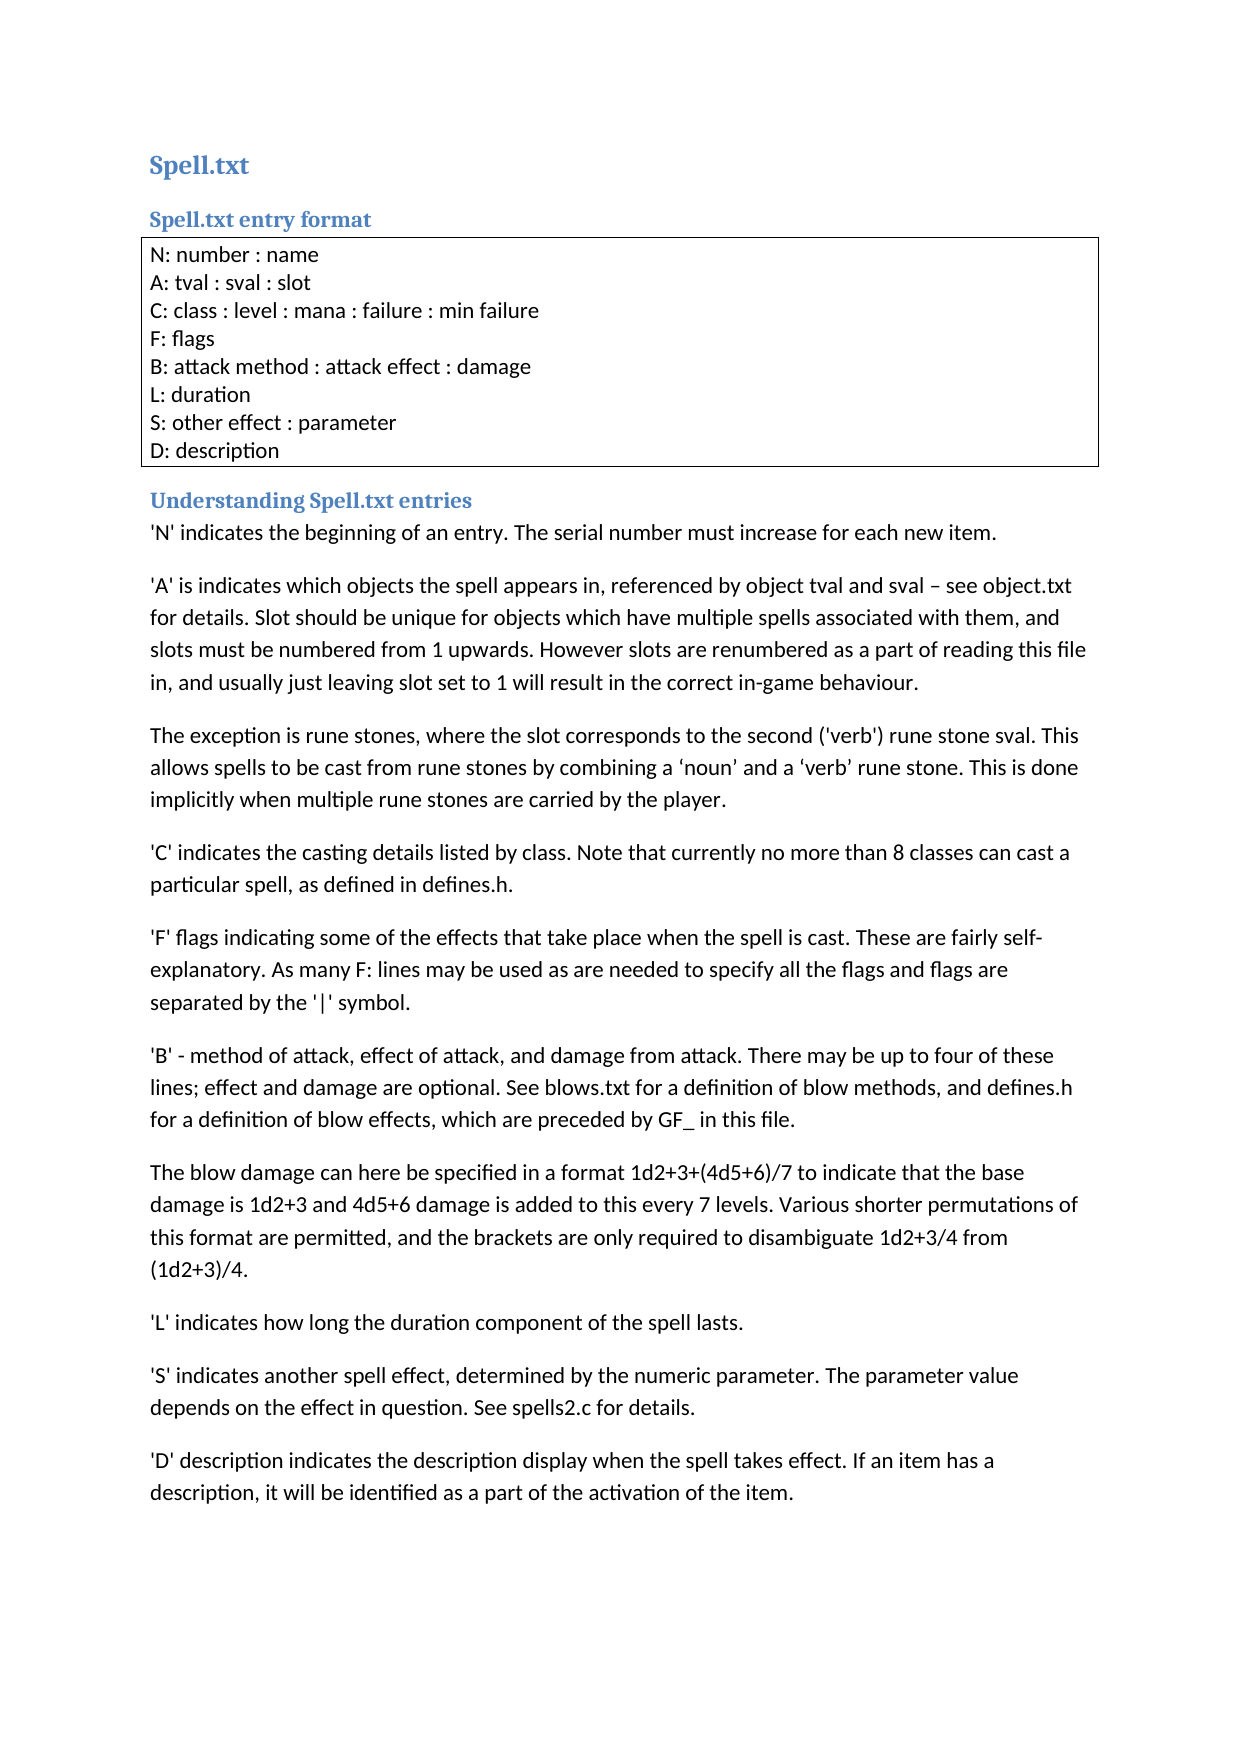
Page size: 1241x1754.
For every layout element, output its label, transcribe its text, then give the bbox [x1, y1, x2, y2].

text N: number : name [142, 238, 1098, 268]
text C: class : level : mana : failure : min failure [150, 296, 1090, 324]
text 'F' flags indicating some of the effects that take place when the spell is cast. These are fairly self-explanatory. As many F: lines may be used as are needed to specify all the flags and flags are separated by the '|' symbol. [150, 923, 1090, 1016]
text L: duration [150, 380, 1090, 408]
text B: attack method : attack effect : damage [150, 352, 1090, 380]
text D: description [142, 433, 1098, 466]
subtitle Understanding Spell.txt entries [150, 488, 1090, 514]
subtitle Spell.txt [150, 150, 1090, 181]
text 'A' is indicates which objects the spell appears in, referenced by object tval and sval – see object.txt for details. Slot should be unique for objects which have multiple spells associated with them, and slots must be numbered from 1 upwards. However slots are renumbered as a part of reading this file in, and usually just leaving slot set to 1 will result in the correct in-game behaviour. [150, 571, 1090, 696]
text The blow damage can here be specified in a format 1d2+3+(4d5+6)/7 to indicate that the base damage is 1d2+3 and 4d5+6 damage is added to this every 7 levels. Various shorter permutations of this format are permitted, and the brackets are only required to disambiguate 1d2+3/4 from (1d2+3)/4. [150, 1158, 1090, 1283]
text A: tval : sval : slot [150, 268, 1090, 296]
subtitle Spell.txt entry format [150, 207, 1090, 233]
text 'D' description indicates the description display when the spell takes effect. If an item has a description, it will be identified as a part of the activation of the item. [150, 1446, 1090, 1506]
text 'B' - method of attack, effect of attack, and damage from attack. There may be up to four of these lines; effect and damage are optional. See blows.txt for a definition of blow methods, and defines.h for a definition of blow effects, which are preceded by GF_ in this file. [150, 1041, 1090, 1133]
text 'N' indicates the beginning of an entry. The serial number must increase for each new item. [150, 518, 1090, 546]
text 'L' indicates how long the duration component of the spell lasts. [150, 1308, 1090, 1336]
text 'C' indicates the casting details listed by class. Note that currently no more than 8 classes can cast a particular spell, as defined in defines.h. [150, 838, 1090, 898]
text The exception is rune stones, where the slot corresponds to the second ('verb') rune stone sval. This allows spells to be cast from rune stones by combining a ‘noun’ and a ‘verb’ rune stone. This is done implicitly when multiple rune stones are carried by the player. [150, 721, 1090, 813]
text S: other effect : parameter [150, 408, 1090, 433]
text F: flags [150, 324, 1090, 352]
text 'S' indicates another spell effect, determined by the numeric parameter. The parameter value depends on the effect in question. See spells2.c for details. [150, 1361, 1090, 1421]
